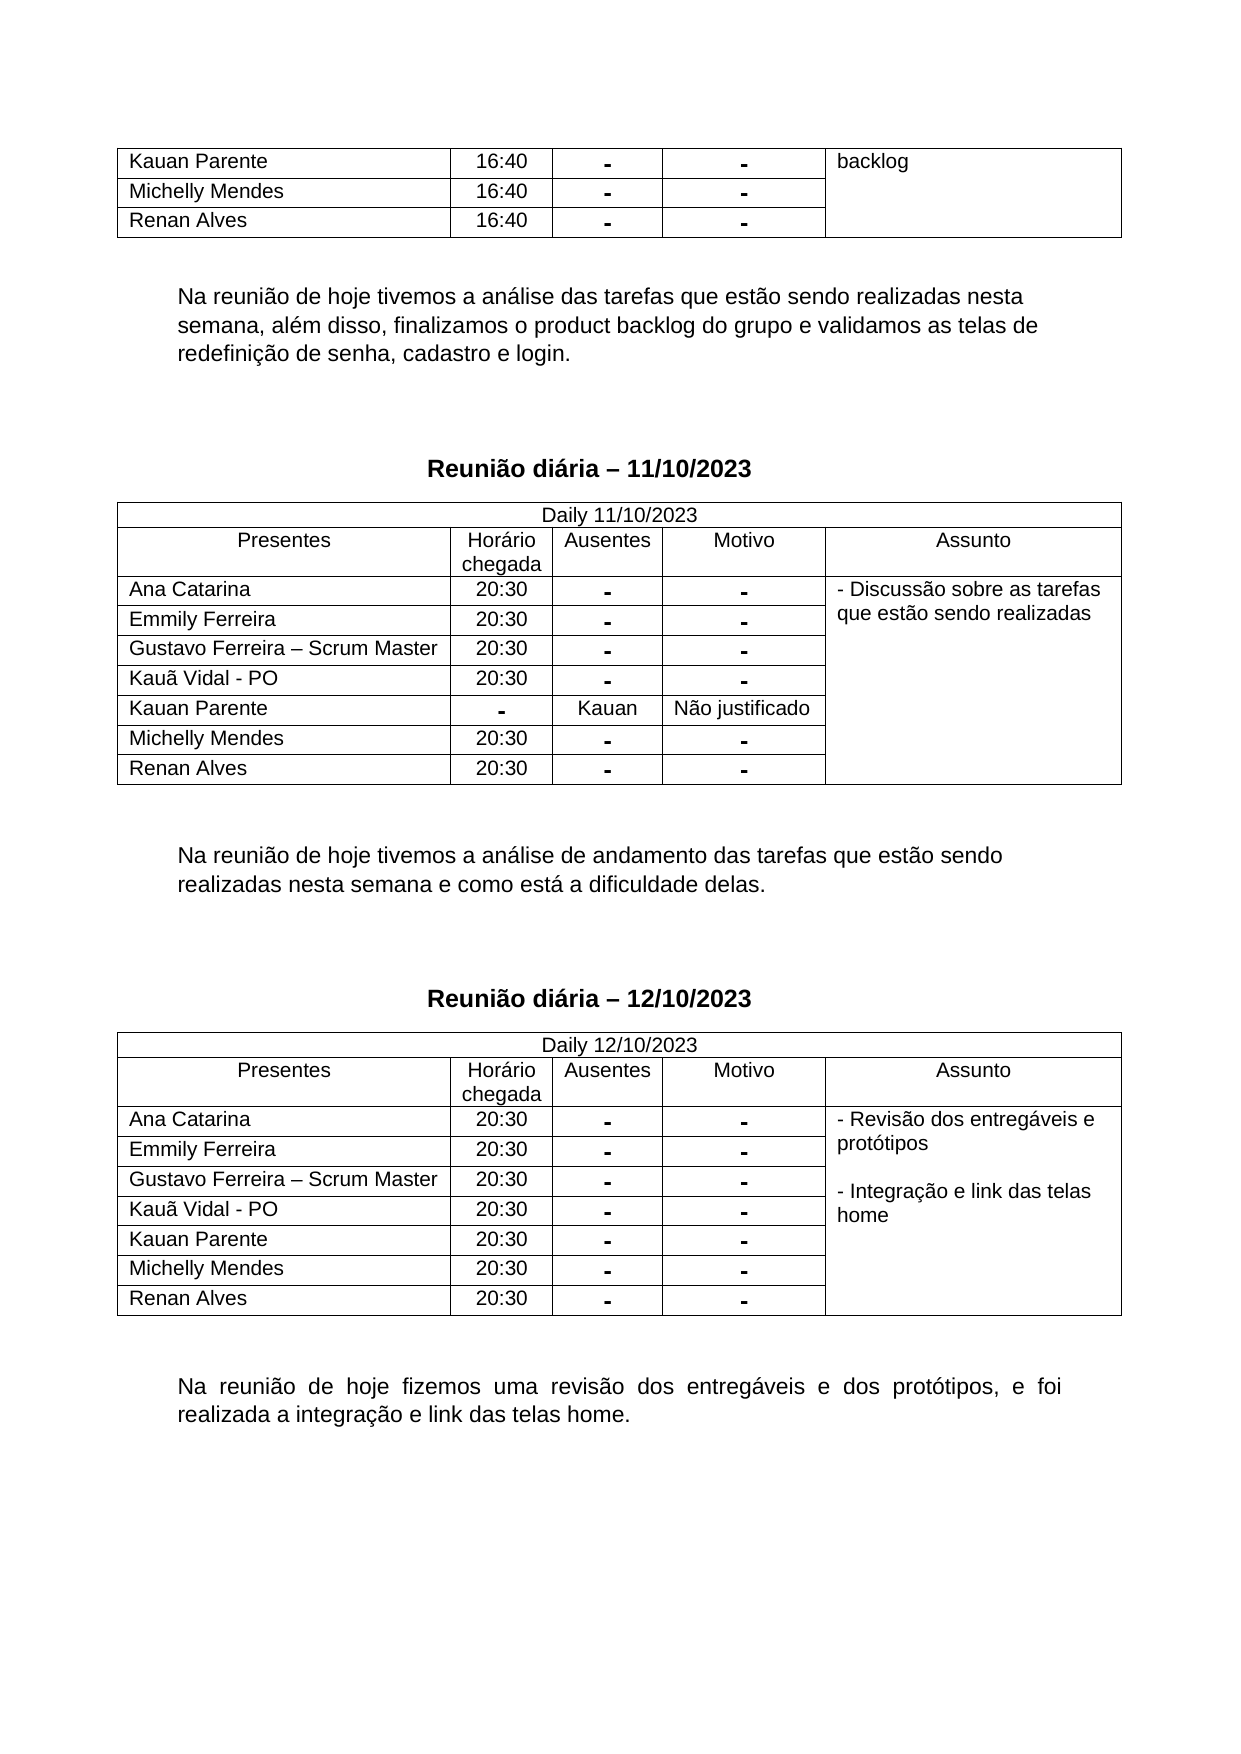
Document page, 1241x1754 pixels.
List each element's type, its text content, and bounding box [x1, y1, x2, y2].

table_cell 20:30 [451, 666, 552, 695]
table_cell - [663, 208, 825, 237]
table_cell - [663, 1226, 825, 1255]
table_cell - Discussão sobre as tarefas que estão sendo realizadas [826, 577, 1121, 784]
table_cell Renan Alves [118, 755, 450, 784]
table_cell Kauã Vidal - PO [118, 666, 450, 695]
table_cell Motivo [663, 528, 825, 576]
table_cell 20:30 [451, 1137, 552, 1166]
table_cell - [663, 1256, 825, 1285]
table_cell - [553, 666, 662, 695]
table_cell 16:40 [451, 179, 552, 207]
table_cell - [451, 696, 552, 724]
table_cell Motivo [663, 1058, 825, 1106]
table_cell Emmily Ferreira [118, 1137, 450, 1166]
table_cell - [663, 1286, 825, 1315]
table_cell - Revisão dos entregáveis e protótipos - Integração e link das telas home [826, 1107, 1121, 1315]
table_cell 20:30 [451, 1107, 552, 1136]
table_cell - [553, 149, 662, 177]
table_cell - [553, 577, 662, 605]
table_cell 20:30 [451, 755, 552, 784]
table_cell - [553, 1197, 662, 1225]
table_cell 20:30 [451, 1286, 552, 1315]
table_cell Emmily Ferreira [118, 606, 450, 635]
table_cell Ana Catarina [118, 577, 450, 605]
table_cell - [553, 1256, 662, 1285]
table_cell 20:30 [451, 1167, 552, 1196]
table_cell Kauan Parente [118, 696, 450, 724]
table_cell Gustavo Ferreira – Scrum Master [118, 1167, 450, 1196]
table_cell Kauan Parente [118, 1226, 450, 1255]
table_cell Kauan [553, 696, 662, 724]
table_cell Assunto [826, 528, 1121, 576]
table_cell - [553, 1137, 662, 1166]
table_cell - [553, 1107, 662, 1136]
table_cell Não justificado [663, 696, 825, 724]
table_cell 20:30 [451, 1256, 552, 1285]
table_cell - [663, 1137, 825, 1166]
table_header Daily 12/10/2023 [118, 1033, 1121, 1057]
table_cell Kauã Vidal - PO [118, 1197, 450, 1225]
text Na reunião de hoje tivemos a análise de andamento das tarefas que estão sendo realizadas nesta semana e como está a dificuldade delas. Reunião diária – 12/10/2023 [177, 785, 1063, 1013]
table_cell Michelly Mendes [118, 179, 450, 207]
table_cell Renan Alves [118, 1286, 450, 1315]
table_cell - [663, 606, 825, 635]
table_cell - [663, 1197, 825, 1225]
table_cell Horário chegada [451, 528, 552, 576]
table_cell Presentes [118, 1058, 450, 1106]
table_cell 16:40 [451, 149, 552, 177]
table_cell - [553, 1286, 662, 1315]
table_cell - [663, 1107, 825, 1136]
table_cell - [663, 636, 825, 665]
table_cell Ausentes [553, 1058, 662, 1106]
table_cell - [663, 726, 825, 754]
table_cell - [663, 1167, 825, 1196]
table_cell Michelly Mendes [118, 1256, 450, 1285]
text Na reunião de hoje fizemos uma revisão dos entregáveis e dos protótipos, e foi realizada a integração e link das telas home. [177, 1316, 1063, 1427]
table_cell Gustavo Ferreira – Scrum Master [118, 636, 450, 665]
table_cell - [663, 666, 825, 695]
table_cell 20:30 [451, 726, 552, 754]
table_cell 20:30 [451, 1226, 552, 1255]
table_cell - [553, 208, 662, 237]
table_cell - [553, 726, 662, 754]
table_cell Presentes [118, 528, 450, 576]
table_cell - [553, 606, 662, 635]
table_cell Ana Catarina [118, 1107, 450, 1136]
table_cell - [553, 1226, 662, 1255]
table_cell - [663, 755, 825, 784]
table_cell 20:30 [451, 606, 552, 635]
table_cell - [553, 636, 662, 665]
text Na reunião de hoje tivemos a análise das tarefas que estão sendo realizadas nesta semana, além disso, finalizamos o product backlog do grupo e validamos as telas de redefinição de senha, cadastro e login. Reunião diária – 11/10/2023 [177, 283, 1063, 483]
table_cell - [663, 149, 825, 177]
table_header Daily 11/10/2023 [118, 503, 1121, 527]
table_cell Assunto [826, 1058, 1121, 1106]
table_cell - [663, 179, 825, 207]
table_cell 20:30 [451, 1197, 552, 1225]
table_cell - [553, 755, 662, 784]
table_cell Michelly Mendes [118, 726, 450, 754]
table_cell Ausentes [553, 528, 662, 576]
table_cell 16:40 [451, 208, 552, 237]
table_cell 20:30 [451, 577, 552, 605]
table_cell Renan Alves [118, 208, 450, 237]
table_cell - [663, 577, 825, 605]
table_cell Kauan Parente [118, 149, 450, 177]
table_cell - [553, 1167, 662, 1196]
table_cell 20:30 [451, 636, 552, 665]
table_cell Horário chegada [451, 1058, 552, 1106]
table_cell - [553, 179, 662, 207]
